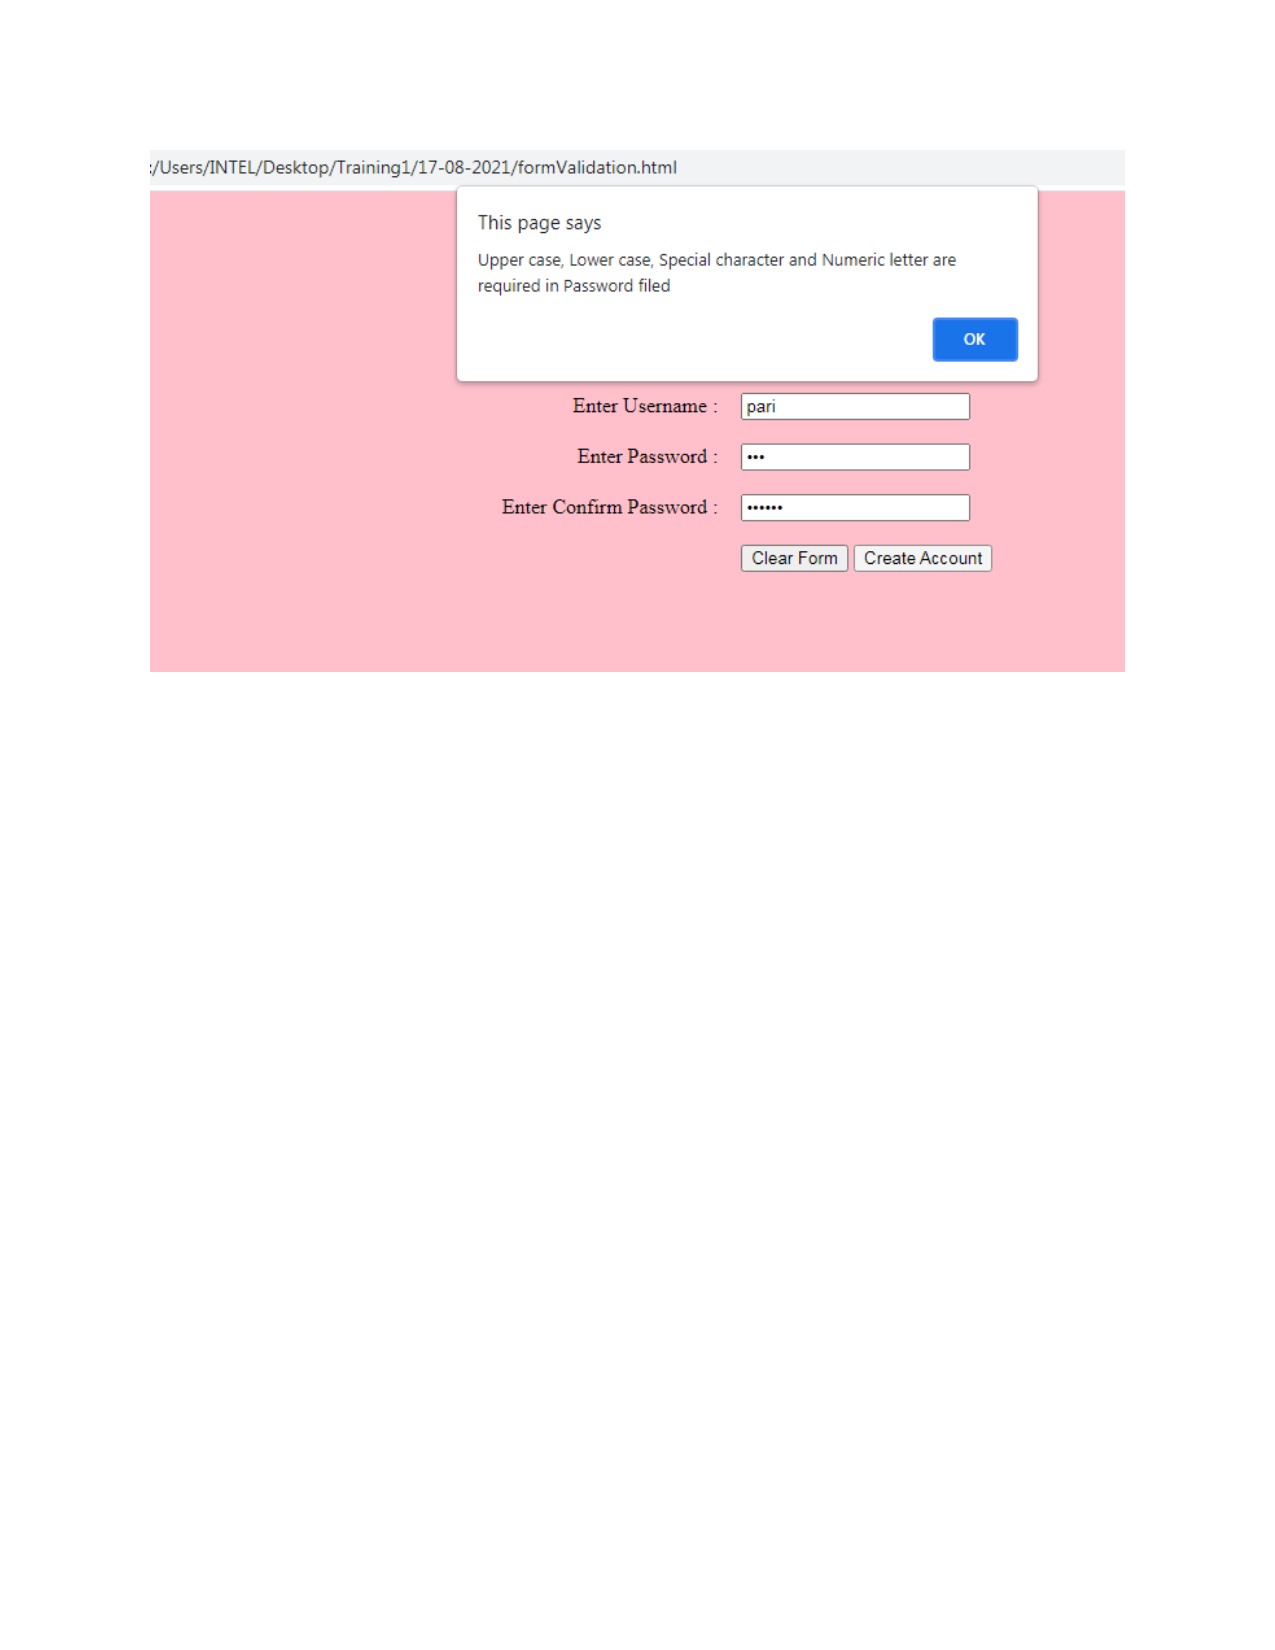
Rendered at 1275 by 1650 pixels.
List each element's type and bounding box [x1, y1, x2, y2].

picture [150, 150, 1125, 672]
